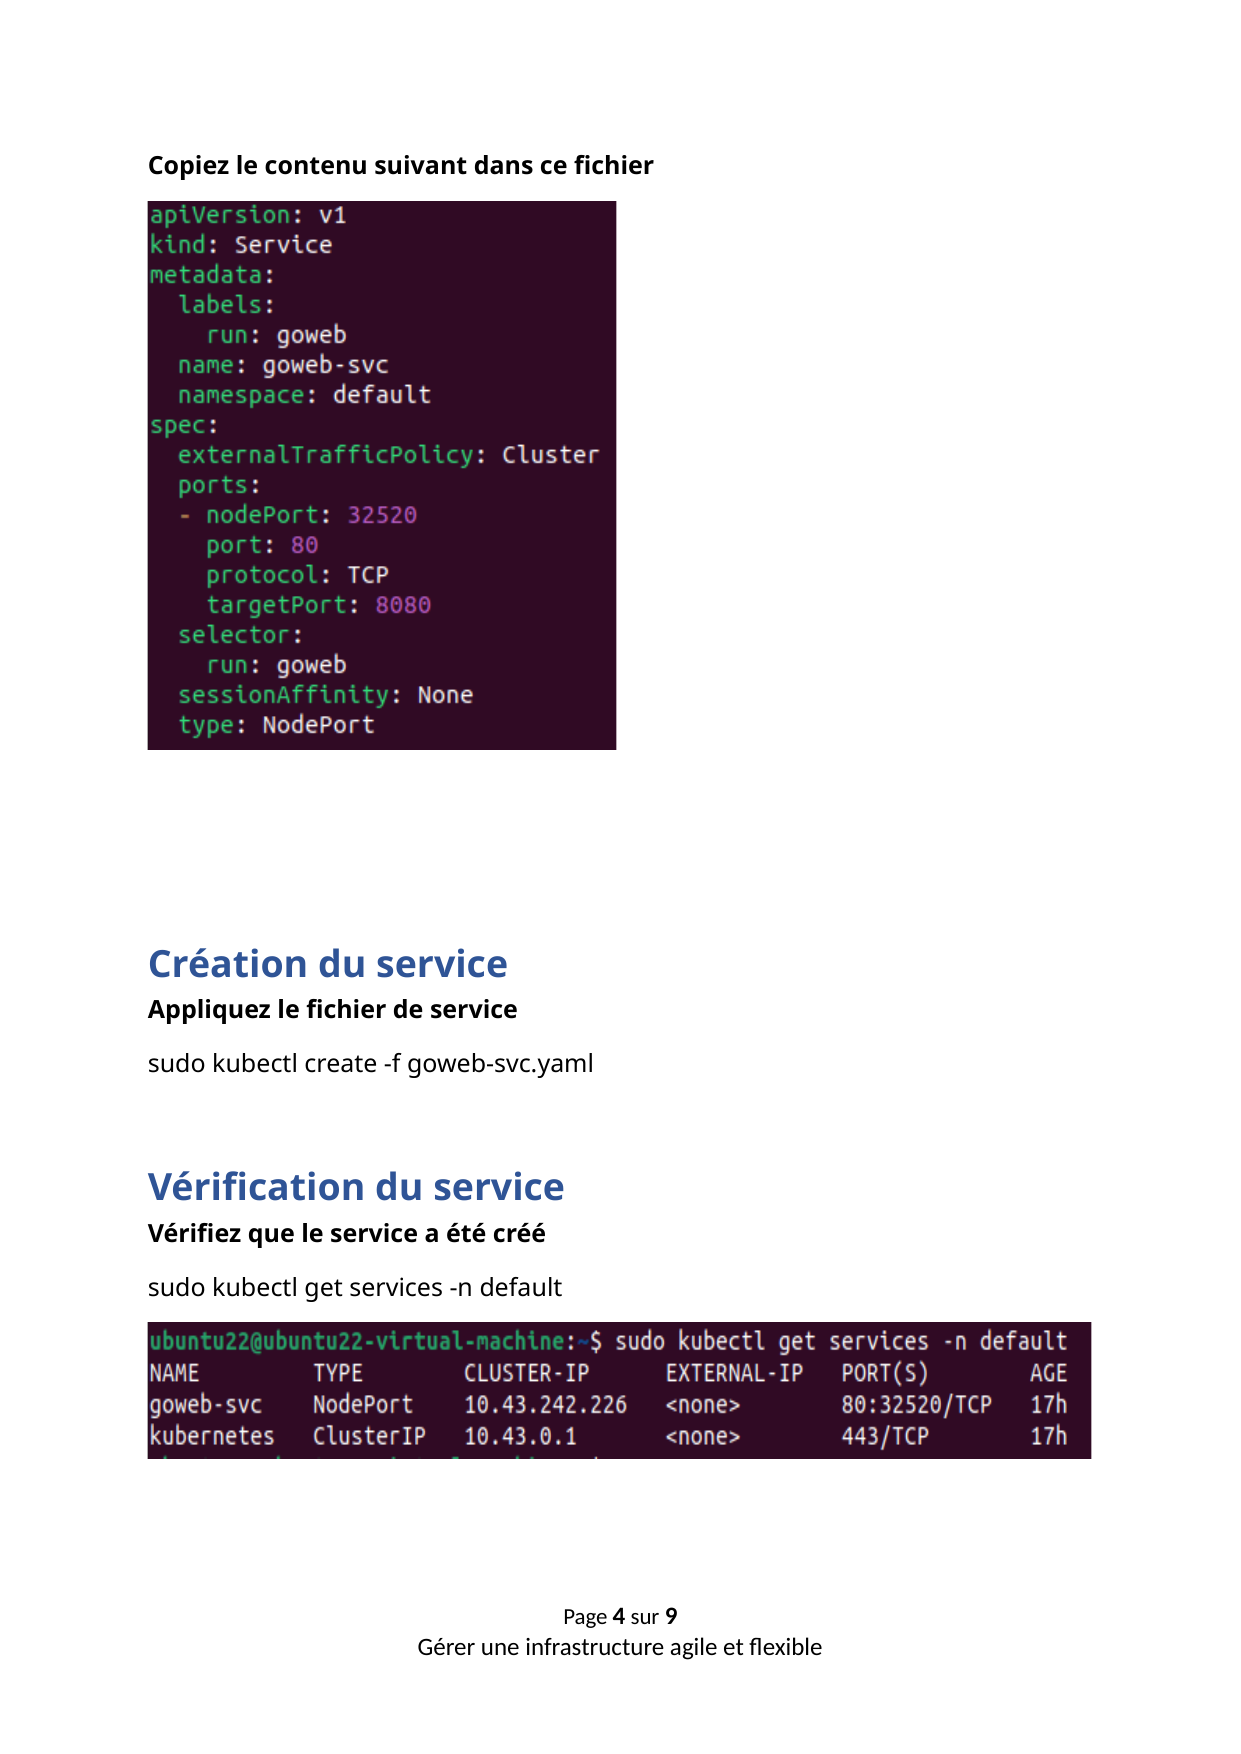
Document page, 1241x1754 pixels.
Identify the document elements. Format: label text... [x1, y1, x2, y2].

subtitle Vérification du service [148, 1161, 1093, 1212]
picture [147, 1322, 1092, 1459]
text Vérifiez que le service a été créé [148, 1216, 1093, 1250]
picture [147, 201, 617, 750]
subtitle Création du service [148, 937, 1093, 988]
text Copiez le contenu suivant dans ce fichier [148, 148, 1093, 182]
text Appliquez le fichier de service [148, 992, 1093, 1026]
text sudo kubectl create -f goweb-svc.yaml [148, 1046, 1093, 1079]
text sudo kubectl get services -n default [148, 1269, 1093, 1303]
